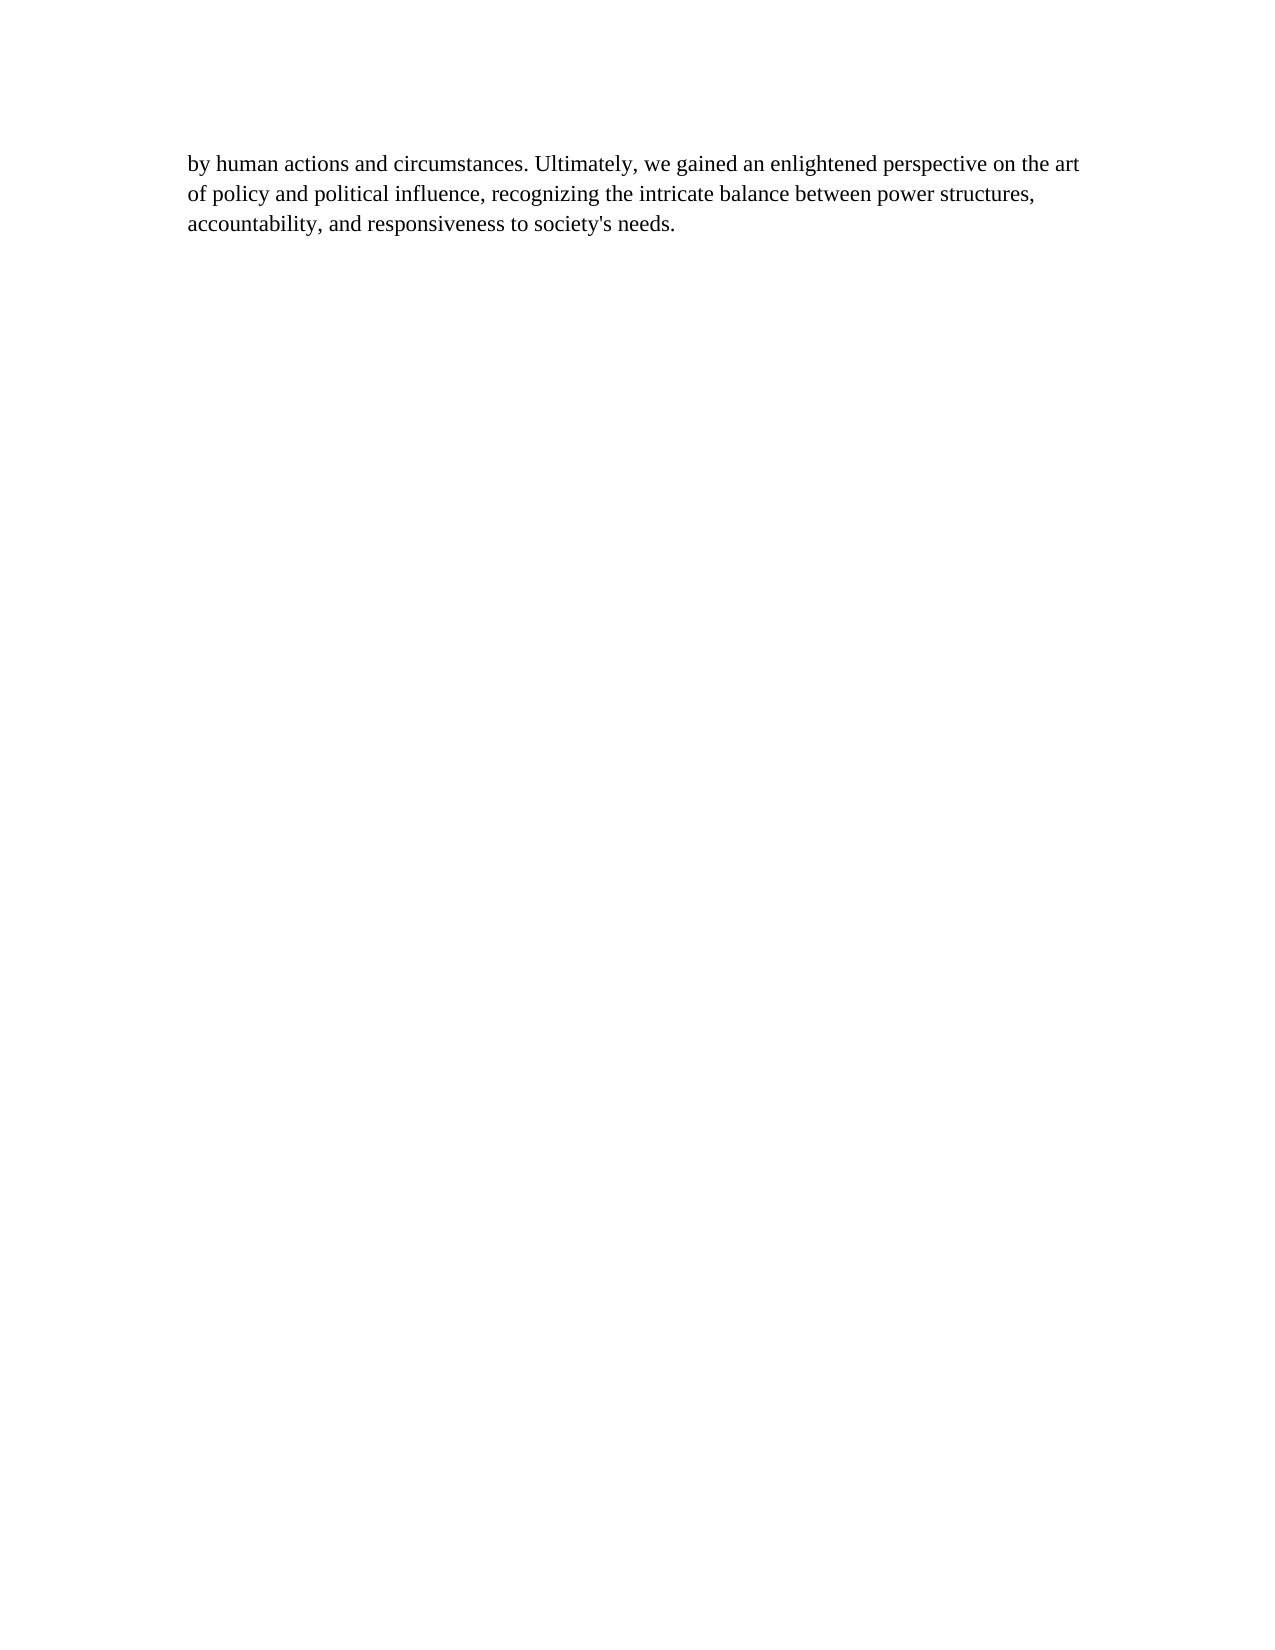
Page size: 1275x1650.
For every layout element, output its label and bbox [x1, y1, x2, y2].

text [187, 150, 1087, 237]
